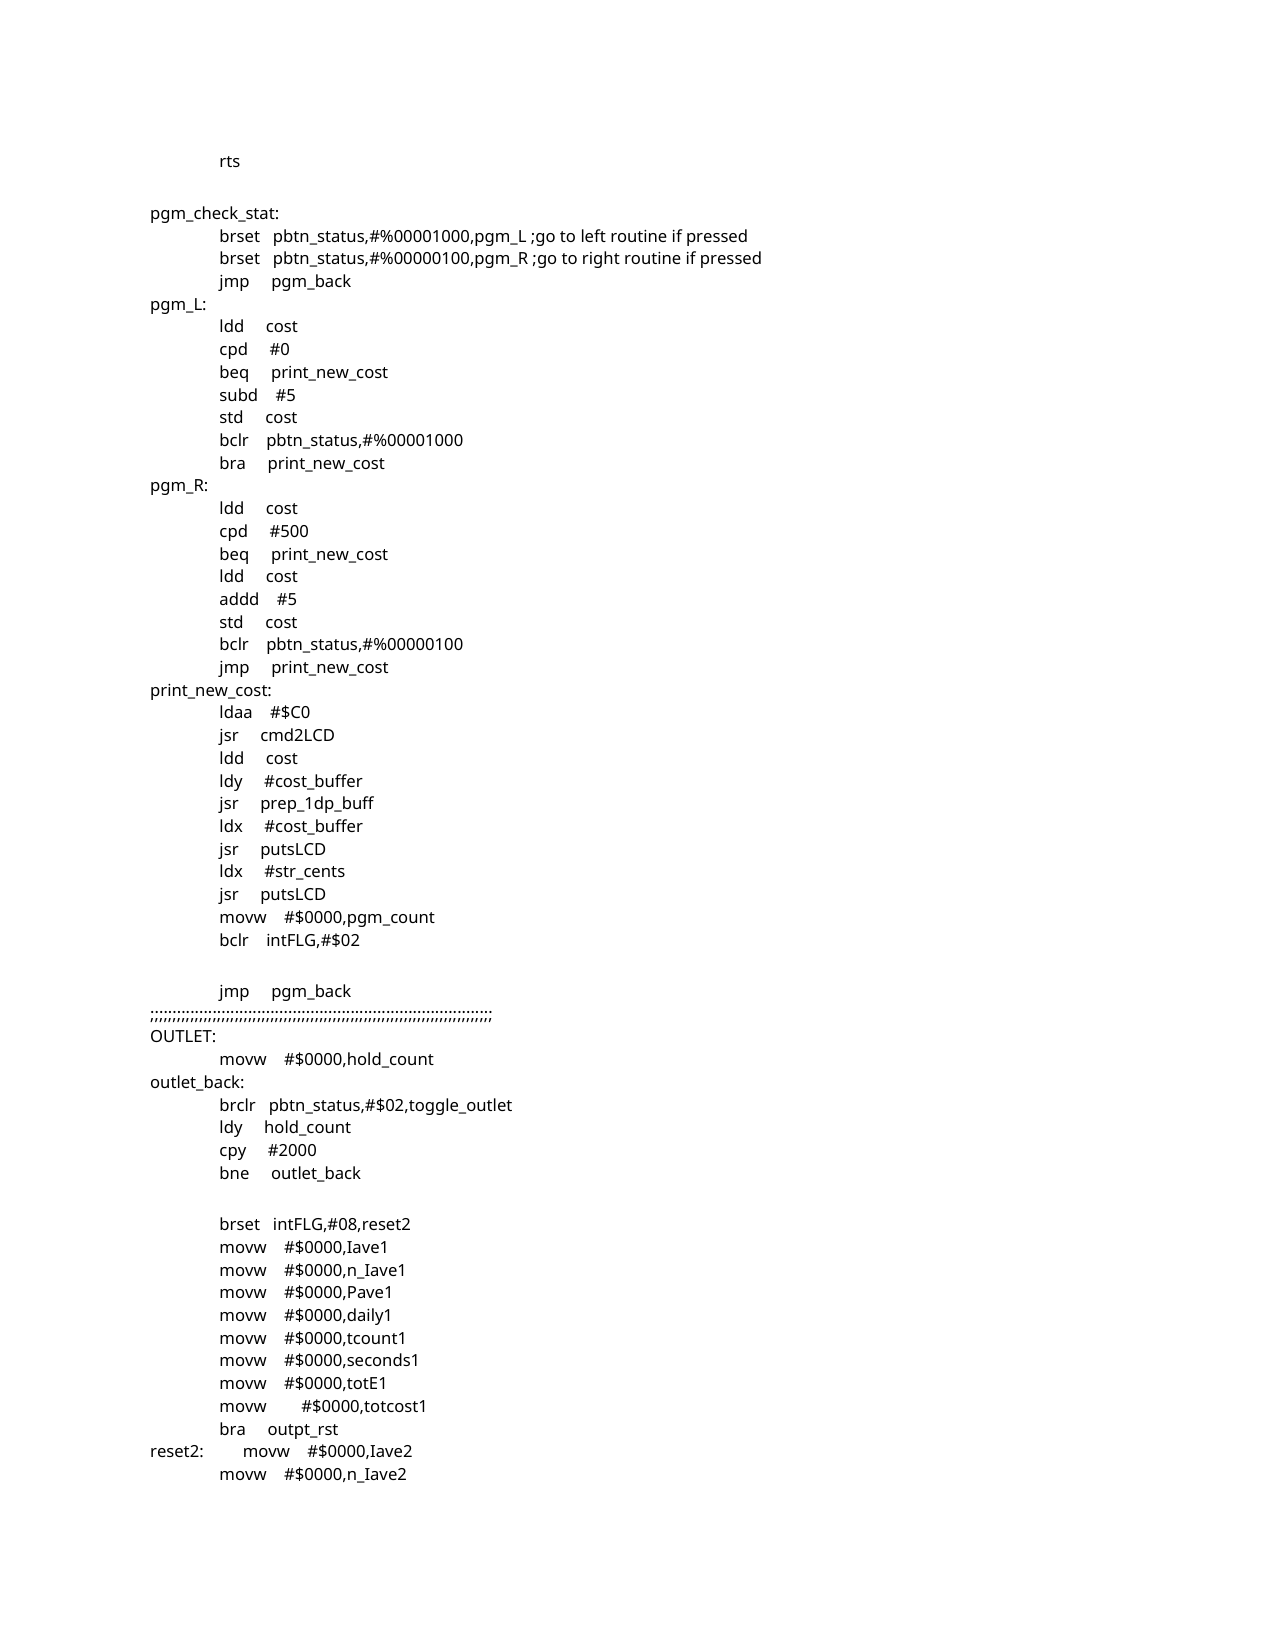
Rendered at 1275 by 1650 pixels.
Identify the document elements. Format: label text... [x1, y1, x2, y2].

text bclr pbtn_status,#%00001000 [150, 428, 1125, 451]
text print_new_cost: [150, 678, 1125, 701]
text ldd cost [150, 746, 1125, 769]
text ldy #cost_buffer [150, 769, 1125, 792]
text ;;;;;;;;;;;;;;;;;;;;;;;;;;;;;;;;;;;;;;;;;;;;;;;;;;;;;;;;;;;;;;;;;;;;;;;;;;;;; [150, 1002, 1125, 1025]
text pgm_check_stat: [150, 201, 1125, 224]
text bra print_new_cost [150, 451, 1125, 474]
text std cost [150, 406, 1125, 428]
text brset pbtn_status,#%00001000,pgm_L ;go to left routine if pressed [150, 224, 1125, 247]
text outlet_back: [150, 1070, 1125, 1093]
text ldd cost [150, 315, 1125, 338]
text OUTLET: [150, 1025, 1125, 1048]
text ldaa #$C0 [150, 701, 1125, 724]
text cpy #2000 [150, 1138, 1125, 1161]
text ldd cost [150, 565, 1125, 587]
text cpd #0 [150, 338, 1125, 360]
text ldx #cost_buffer [150, 814, 1125, 837]
text movw #$0000,tcount1 [150, 1326, 1125, 1349]
text jsr prep_1dp_buff [150, 792, 1125, 814]
text brclr pbtn_status,#$02,toggle_outlet [150, 1093, 1125, 1116]
text movw #$0000,seconds1 [150, 1349, 1125, 1372]
text reset2: movw #$0000,Iave2 [150, 1440, 1125, 1462]
text movw #$0000,n_Iave1 [150, 1258, 1125, 1281]
text movw #$0000,Iave1 [150, 1235, 1125, 1258]
text brset intFLG,#08,reset2 [150, 1213, 1125, 1235]
text ldx #str_cents [150, 860, 1125, 883]
text movw #$0000,n_Iave2 [150, 1462, 1125, 1485]
text movw #$0000,Pave1 [150, 1281, 1125, 1303]
text movw #$0000,totE1 [150, 1372, 1125, 1394]
text rts [150, 150, 1125, 173]
text ldd cost [150, 497, 1125, 519]
text brset pbtn_status,#%00000100,pgm_R ;go to right routine if pressed [150, 247, 1125, 269]
text movw #$0000,pgm_count [150, 905, 1125, 928]
text jmp pgm_back [150, 269, 1125, 292]
text movw #$0000,hold_count [150, 1048, 1125, 1070]
text jsr cmd2LCD [150, 724, 1125, 746]
text bclr pbtn_status,#%00000100 [150, 633, 1125, 656]
text ldy hold_count [150, 1116, 1125, 1138]
text jmp pgm_back [150, 979, 1125, 1002]
text bra outpt_rst [150, 1417, 1125, 1440]
text movw #$0000,daily1 [150, 1303, 1125, 1326]
text cpd #500 [150, 519, 1125, 542]
text pgm_L: [150, 292, 1125, 315]
text bne outlet_back [150, 1161, 1125, 1184]
text subd #5 [150, 383, 1125, 406]
text movw #$0000,totcost1 [150, 1394, 1125, 1417]
text jsr putsLCD [150, 883, 1125, 905]
text beq print_new_cost [150, 542, 1125, 565]
text pgm_R: [150, 474, 1125, 497]
text bclr intFLG,#$02 [150, 928, 1125, 951]
text jmp print_new_cost [150, 656, 1125, 678]
text std cost [150, 610, 1125, 633]
text addd #5 [150, 587, 1125, 610]
text beq print_new_cost [150, 360, 1125, 383]
text jsr putsLCD [150, 837, 1125, 860]
